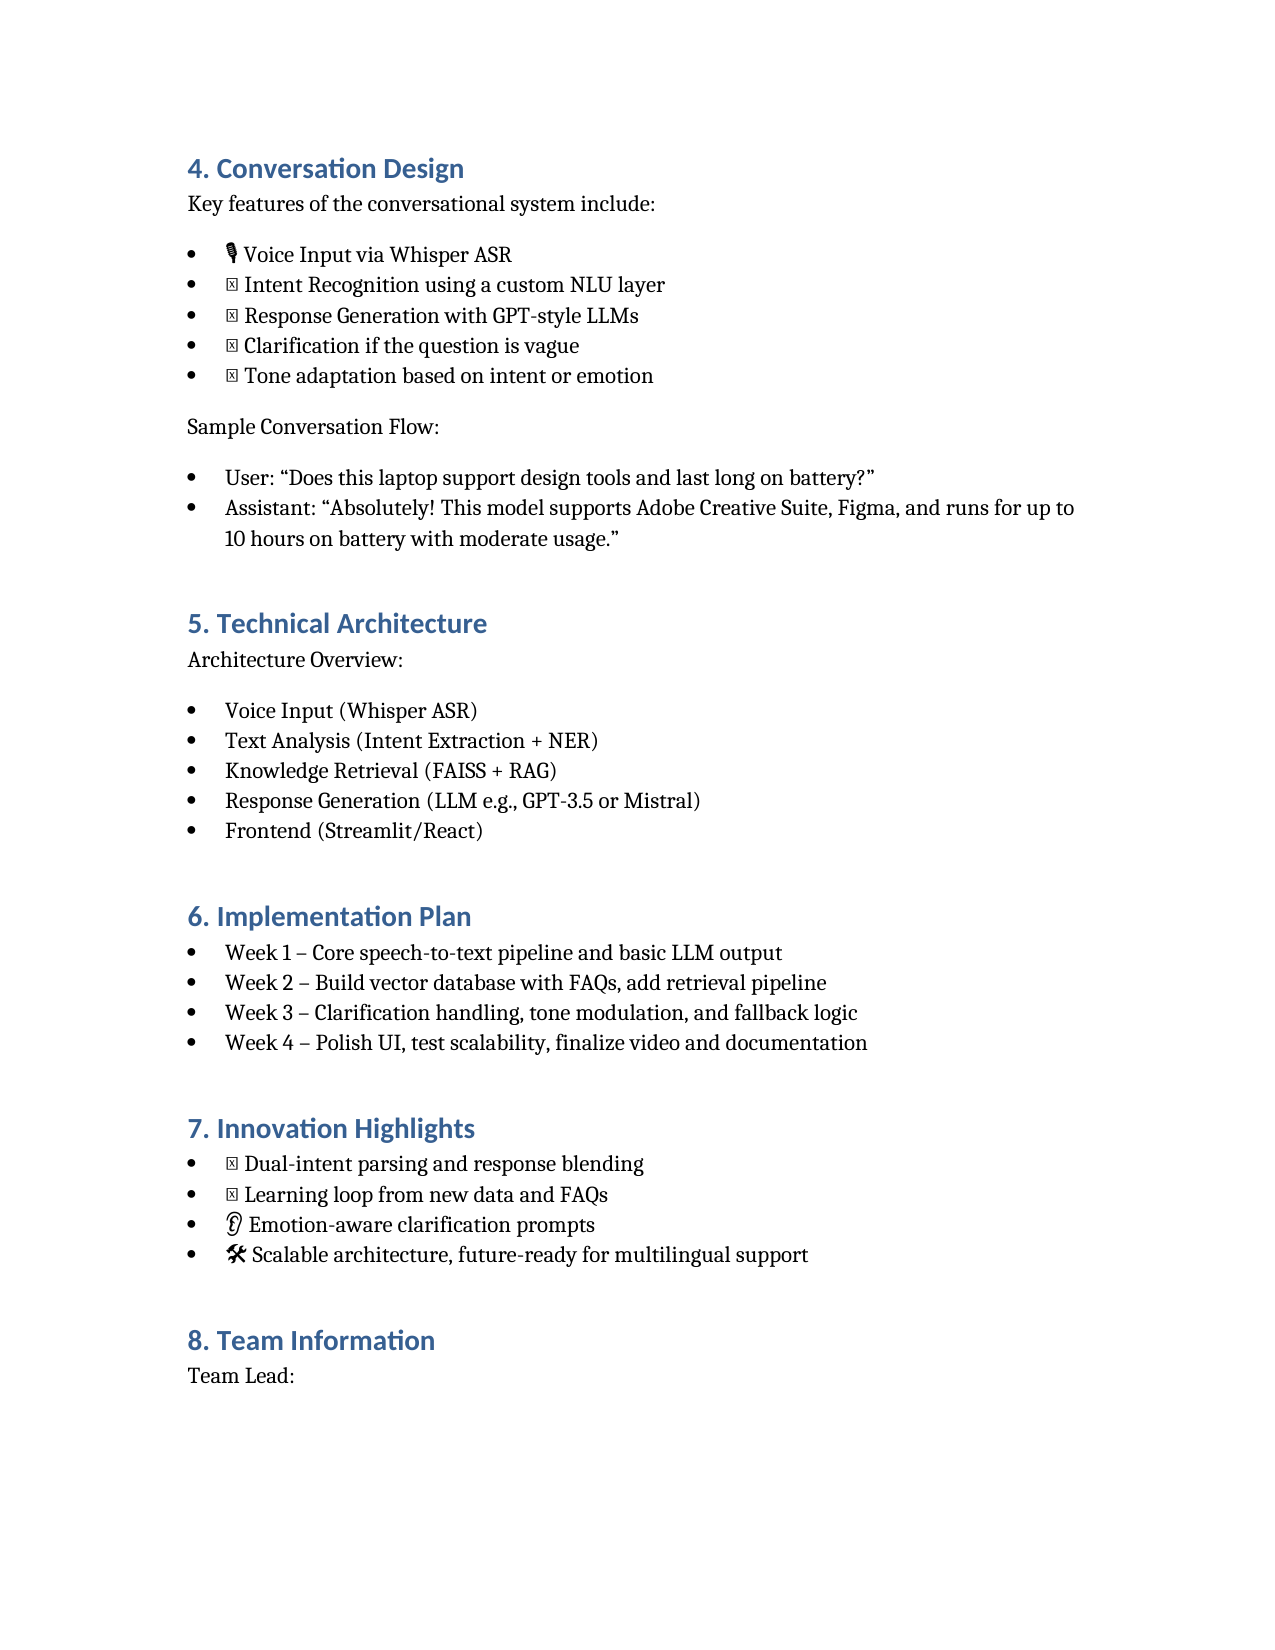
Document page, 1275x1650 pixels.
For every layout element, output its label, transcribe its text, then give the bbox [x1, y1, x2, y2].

list Week 2 – Build vector database with FAQs, add retrieval pipeline [187, 970, 1087, 996]
list Voice Input (Whisper ASR) [187, 697, 1087, 724]
text Sample Conversation Flow: [187, 414, 1087, 440]
list 🧠 Learning loop from new data and FAQs [187, 1181, 1087, 1208]
list Assistant: “Absolutely! This model supports Adobe Creative Suite, Figma, and runs for up to 10 hours on battery with moderate usage.” [187, 495, 1087, 552]
list 🧠 Intent Recognition using a custom NLU layer [187, 272, 1087, 298]
list Text Analysis (Intent Extraction + NER) [187, 728, 1087, 754]
list 👂 Emotion-aware clarification prompts [187, 1212, 1087, 1238]
subtitle 8. Team Information [187, 1322, 1087, 1358]
subtitle 5. Technical Architecture [187, 606, 1087, 641]
list 💬 Response Generation with GPT-style LLMs [187, 302, 1087, 329]
list Frontend (Streamlit/React) [187, 818, 1087, 845]
text Architecture Overview: [187, 646, 1087, 673]
list 🔀 Dual-intent parsing and response blending [187, 1151, 1087, 1178]
list Week 4 – Polish UI, test scalability, finalize video and documentation [187, 1030, 1087, 1056]
list 🎯 Tone adaptation based on intent or emotion [187, 363, 1087, 389]
list 🛠️ Scalable architecture, future-ready for multilingual support [187, 1242, 1087, 1268]
list 🔁 Clarification if the question is vague [187, 333, 1087, 359]
text Key features of the conversational system include: [187, 191, 1087, 217]
list Week 3 – Clarification handling, tone modulation, and fallback logic [187, 1000, 1087, 1026]
list 🎙️ Voice Input via Whisper ASR [187, 242, 1087, 268]
text Team Lead: [187, 1363, 1087, 1389]
list Knowledge Retrieval (FAISS + RAG) [187, 758, 1087, 784]
subtitle 4. Conversation Design [187, 150, 1087, 186]
subtitle 6. Implementation Plan [187, 898, 1087, 934]
list Week 1 – Core speech-to-text pipeline and basic LLM output [187, 939, 1087, 966]
list Response Generation (LLM e.g., GPT-3.5 or Mistral) [187, 788, 1087, 814]
subtitle 7. Innovation Highlights [187, 1110, 1087, 1146]
list User: “Does this laptop support design tools and last long on battery?” [187, 465, 1087, 491]
